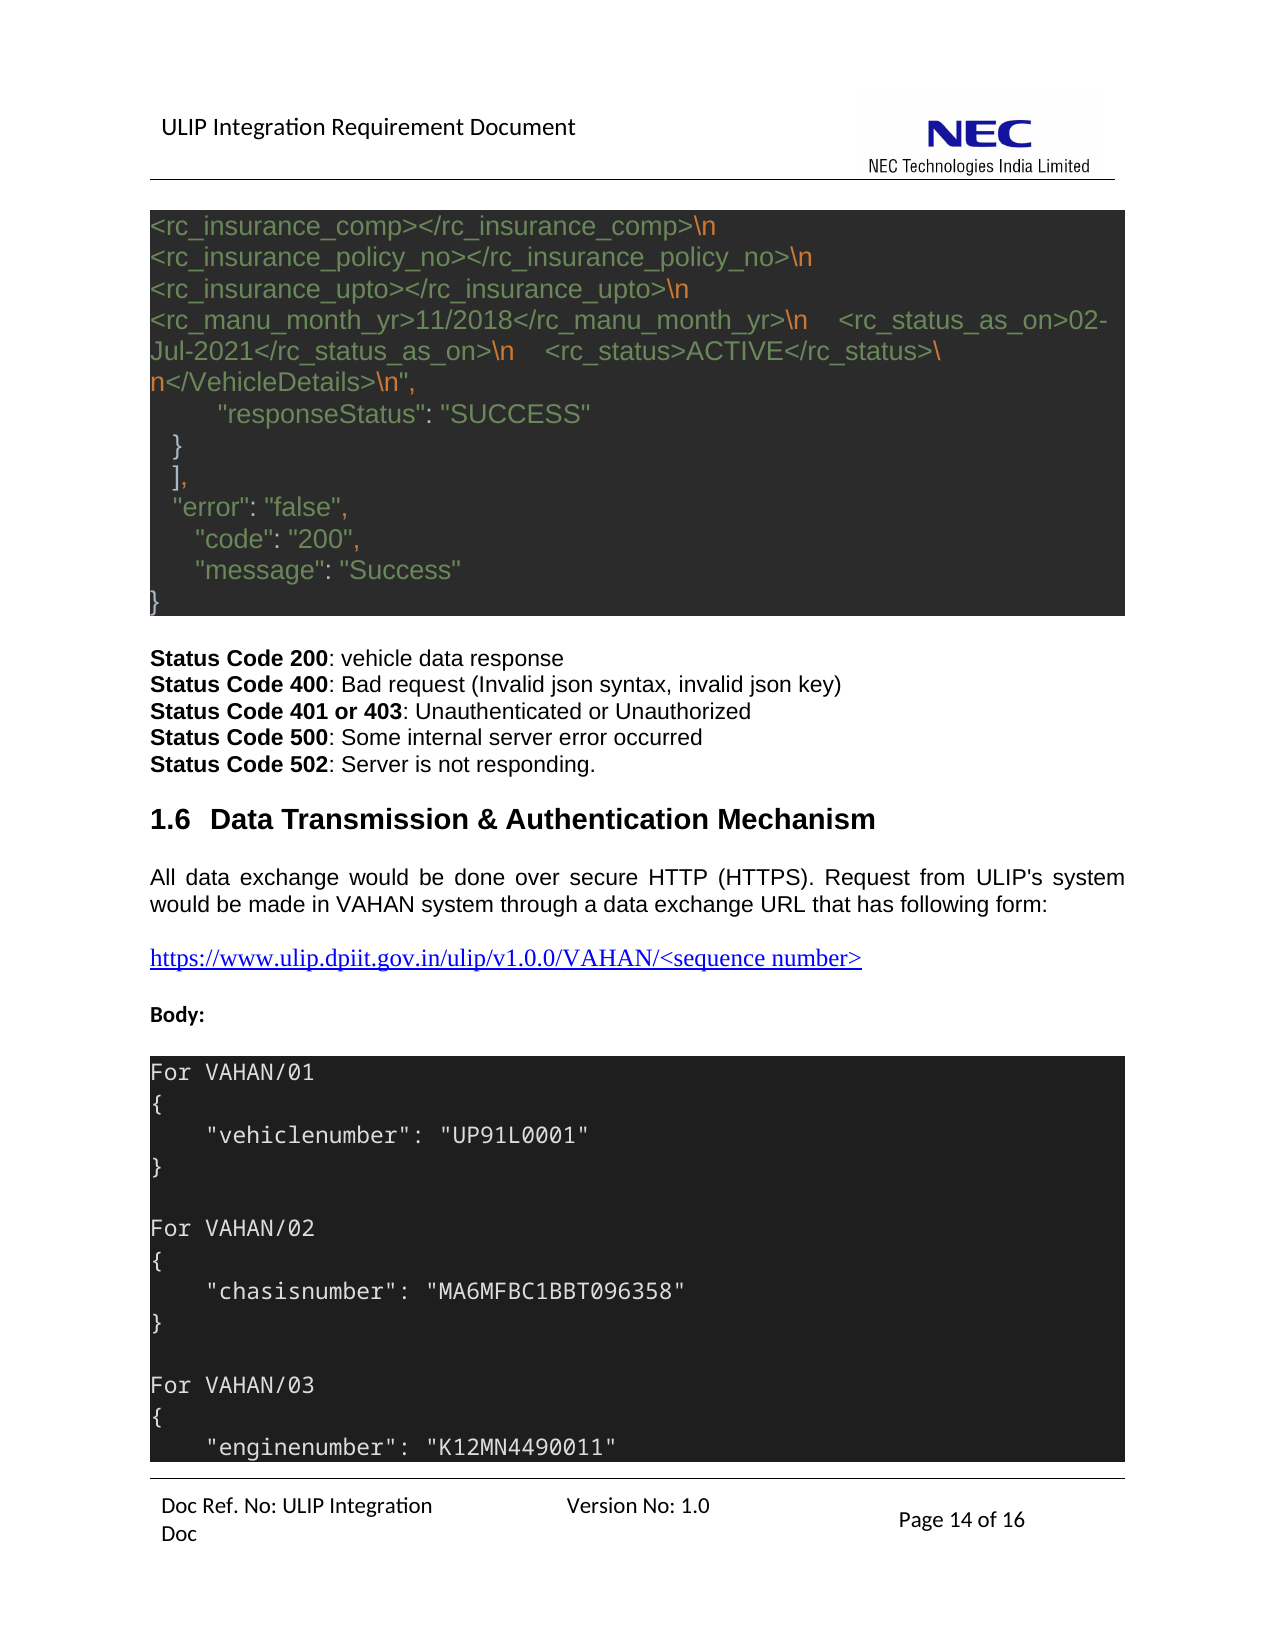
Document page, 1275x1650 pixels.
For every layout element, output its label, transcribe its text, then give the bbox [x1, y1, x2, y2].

text For VAHAN/02 [150, 1212, 1125, 1243]
list Status Code 500: Some internal server error occurred [150, 724, 1125, 751]
text { [150, 1243, 1125, 1275]
list Status Code 400: Bad request (Invalid json syntax, invalid json key) [150, 671, 1125, 698]
text "vehiclenumber": "UP91L0001" [150, 1118, 1125, 1150]
text } [150, 1306, 1125, 1337]
list https://www.ulip.dpiit.gov.in/ulip/v1.0.0/VAHAN/<sequence number> [150, 943, 1125, 972]
subtitle Data Transmission & Authentication Mechanism [150, 802, 1125, 835]
text For VAHAN/01 [150, 1056, 1125, 1087]
text Body: [150, 1000, 1125, 1028]
list Status Code 502: Server is not responding. [150, 751, 1125, 777]
text "chasisnumber": "MA6MFBC1BBT096358" [150, 1275, 1125, 1306]
text "enginenumber": "K12MN4490011" [150, 1431, 1125, 1462]
list Status Code 200: vehicle data response [150, 645, 1125, 671]
list All data exchange would be done over secure HTTP (HTTPS). Request from ULIP's system would be made in VAHAN system through a data exchange URL that has following form: [150, 864, 1125, 917]
list Status Code 401 or 403: Unauthenticated or Unauthorized [150, 698, 1125, 724]
text { [150, 1400, 1125, 1431]
text { [150, 1087, 1125, 1118]
text } [150, 1150, 1125, 1181]
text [150, 210, 1125, 616]
text For VAHAN/03 [150, 1368, 1125, 1400]
